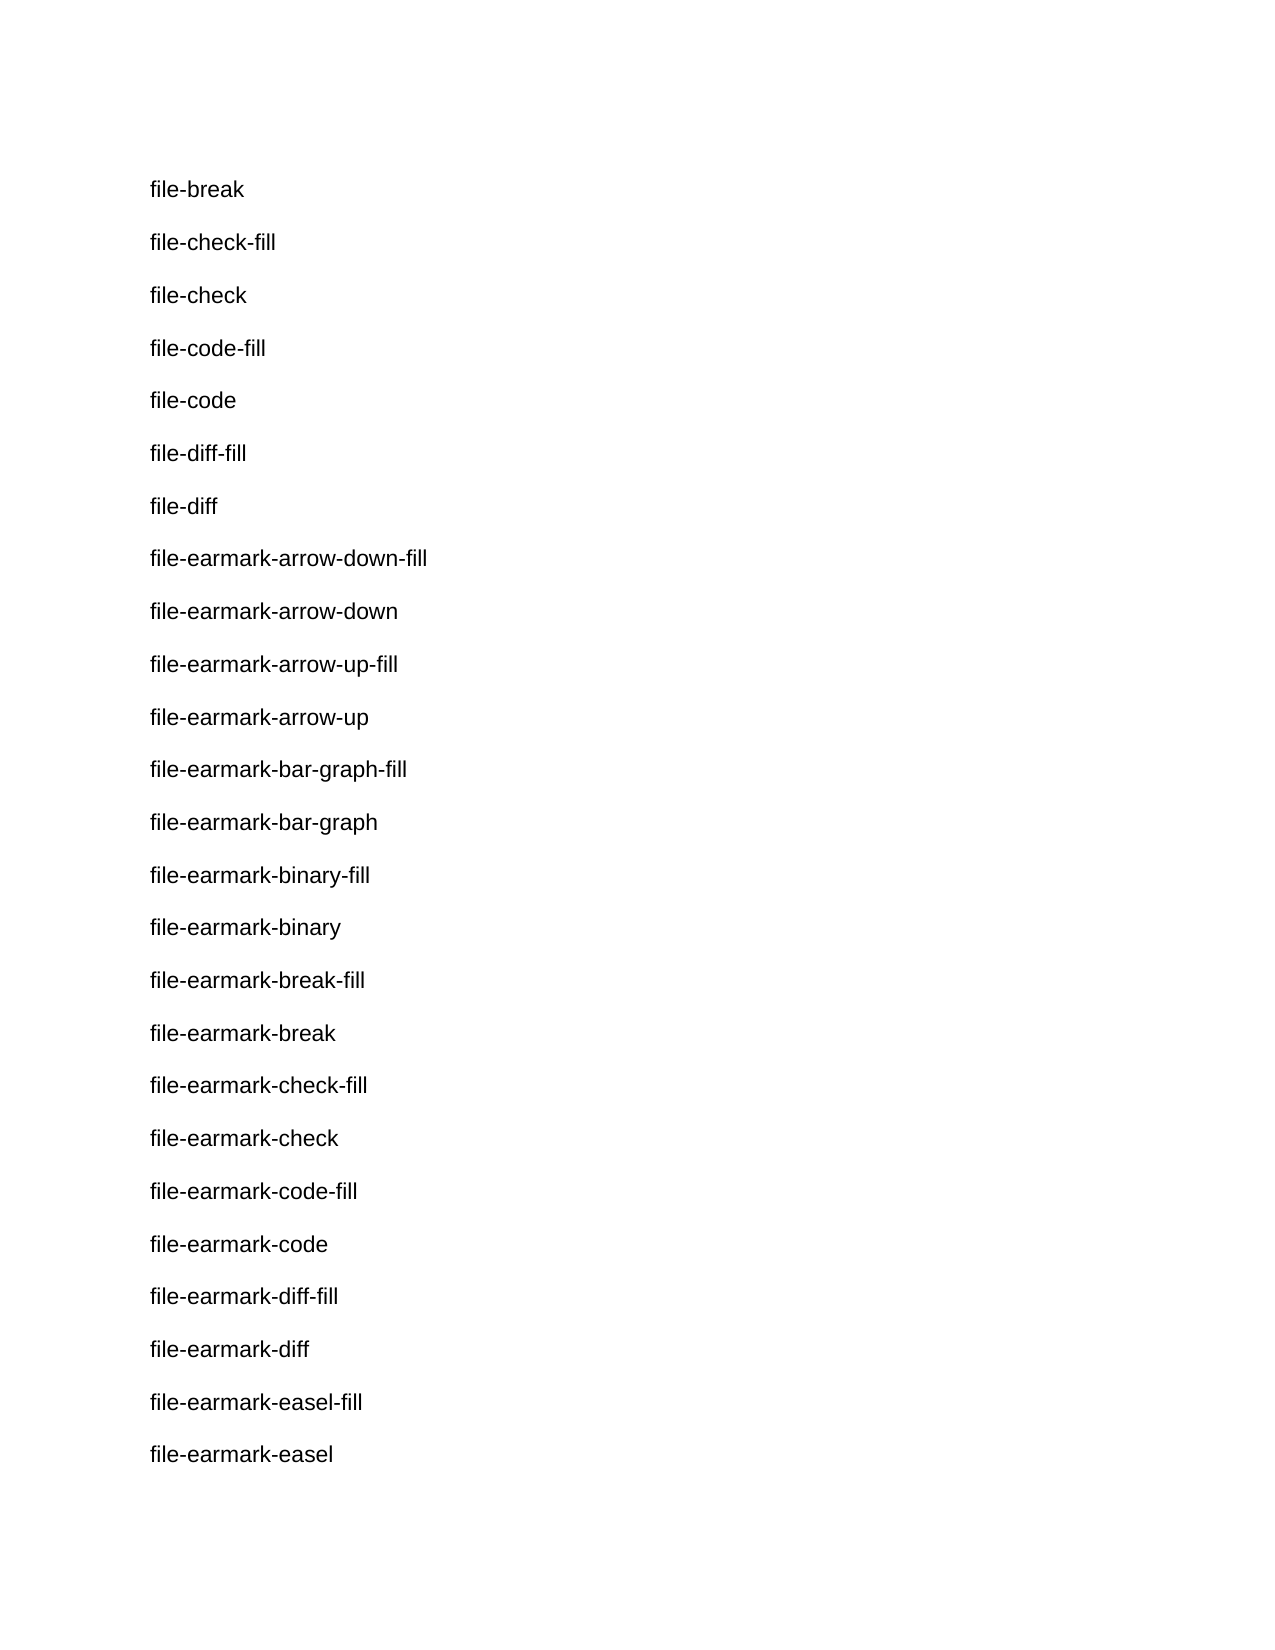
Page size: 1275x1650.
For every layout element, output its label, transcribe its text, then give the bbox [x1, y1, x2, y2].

text file-earmark-arrow-down-fill [150, 545, 1125, 572]
text file-diff [150, 493, 1125, 519]
text file-earmark-code [150, 1231, 1125, 1257]
text file-earmark-easel [150, 1441, 1125, 1468]
text file-earmark-check-fill [150, 1072, 1125, 1099]
text file-earmark-bar-graph [150, 809, 1125, 835]
text file-earmark-check [150, 1125, 1125, 1151]
text file-code-fill [150, 334, 1125, 361]
text file-earmark-arrow-up [150, 703, 1125, 730]
text file-check [150, 282, 1125, 308]
text file-diff-fill [150, 440, 1125, 466]
text file-earmark-code-fill [150, 1178, 1125, 1204]
text file-earmark-binary-fill [150, 862, 1125, 888]
text file-earmark-break-fill [150, 967, 1125, 993]
text file-earmark-diff [150, 1336, 1125, 1362]
text file-earmark-easel-fill [150, 1389, 1125, 1415]
text file-earmark-binary [150, 914, 1125, 941]
text file-earmark-arrow-down [150, 598, 1125, 624]
text file-break [150, 176, 1125, 203]
text file-earmark-arrow-up-fill [150, 651, 1125, 677]
text file-earmark-break [150, 1020, 1125, 1046]
text file-earmark-bar-graph-fill [150, 756, 1125, 782]
text file-check-fill [150, 229, 1125, 255]
text file-code [150, 387, 1125, 413]
text file-earmark-diff-fill [150, 1283, 1125, 1309]
